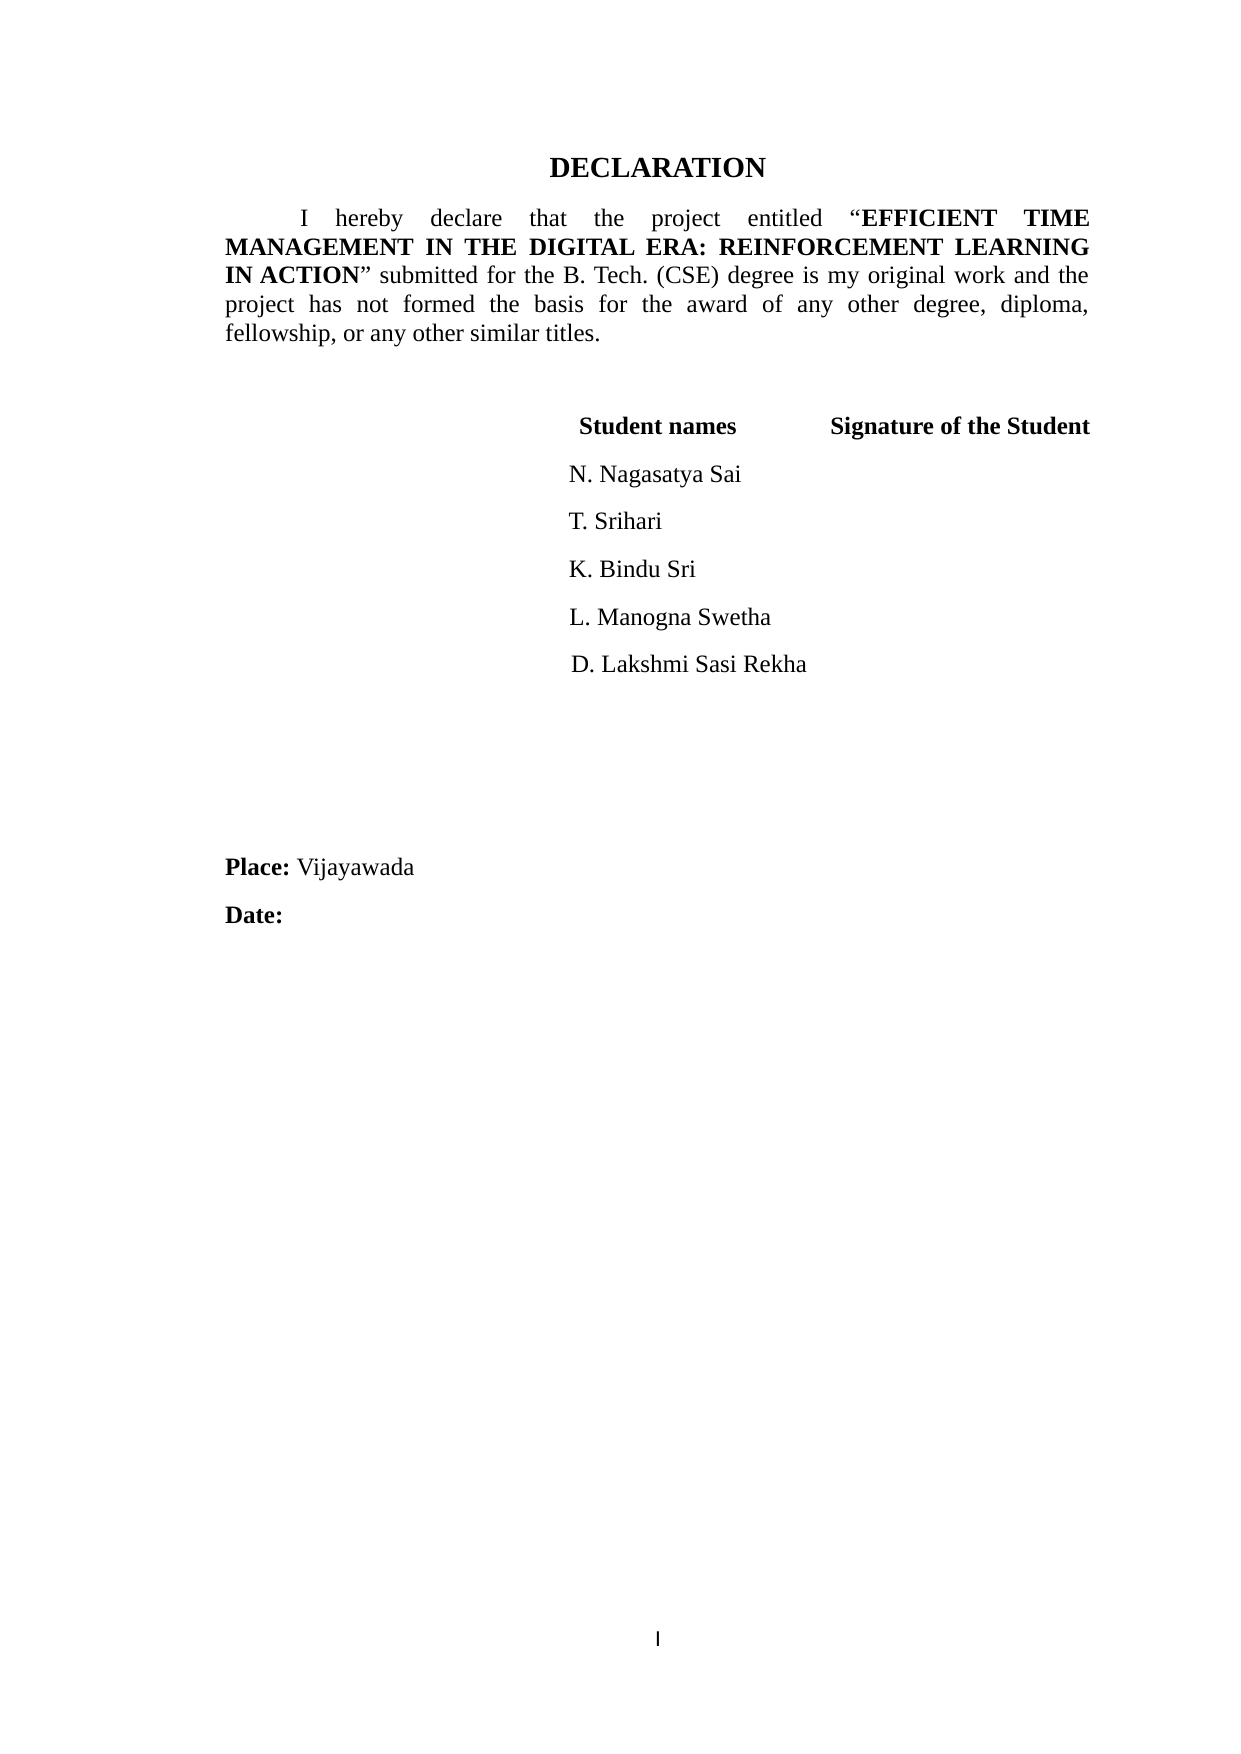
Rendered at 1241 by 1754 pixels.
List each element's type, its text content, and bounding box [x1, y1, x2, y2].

text I hereby declare that the project entitled “EFFICIENT TIME MANAGEMENT IN THE DIGITAL ERA: REINFORCEMENT LEARNING IN ACTION” submitted for the B. Tech. (CSE) degree is my original work and the project has not formed the basis for the award of any other degree, diploma, fellowship, or any other similar titles. [225, 203, 1090, 347]
text Place: Vijayawada [225, 852, 1090, 881]
text K. Bindu Sri [225, 554, 1090, 583]
text D. Lakshmi Sasi Rekha [225, 649, 1090, 678]
text N. Nagasatya Sai [225, 459, 1090, 487]
text Student names Signature of the Student [225, 411, 1090, 440]
text Date: [225, 900, 1090, 929]
text DECLARATION [225, 150, 1090, 183]
text L. Manogna Swetha [225, 602, 1090, 631]
text T. Srihari [225, 506, 1090, 535]
